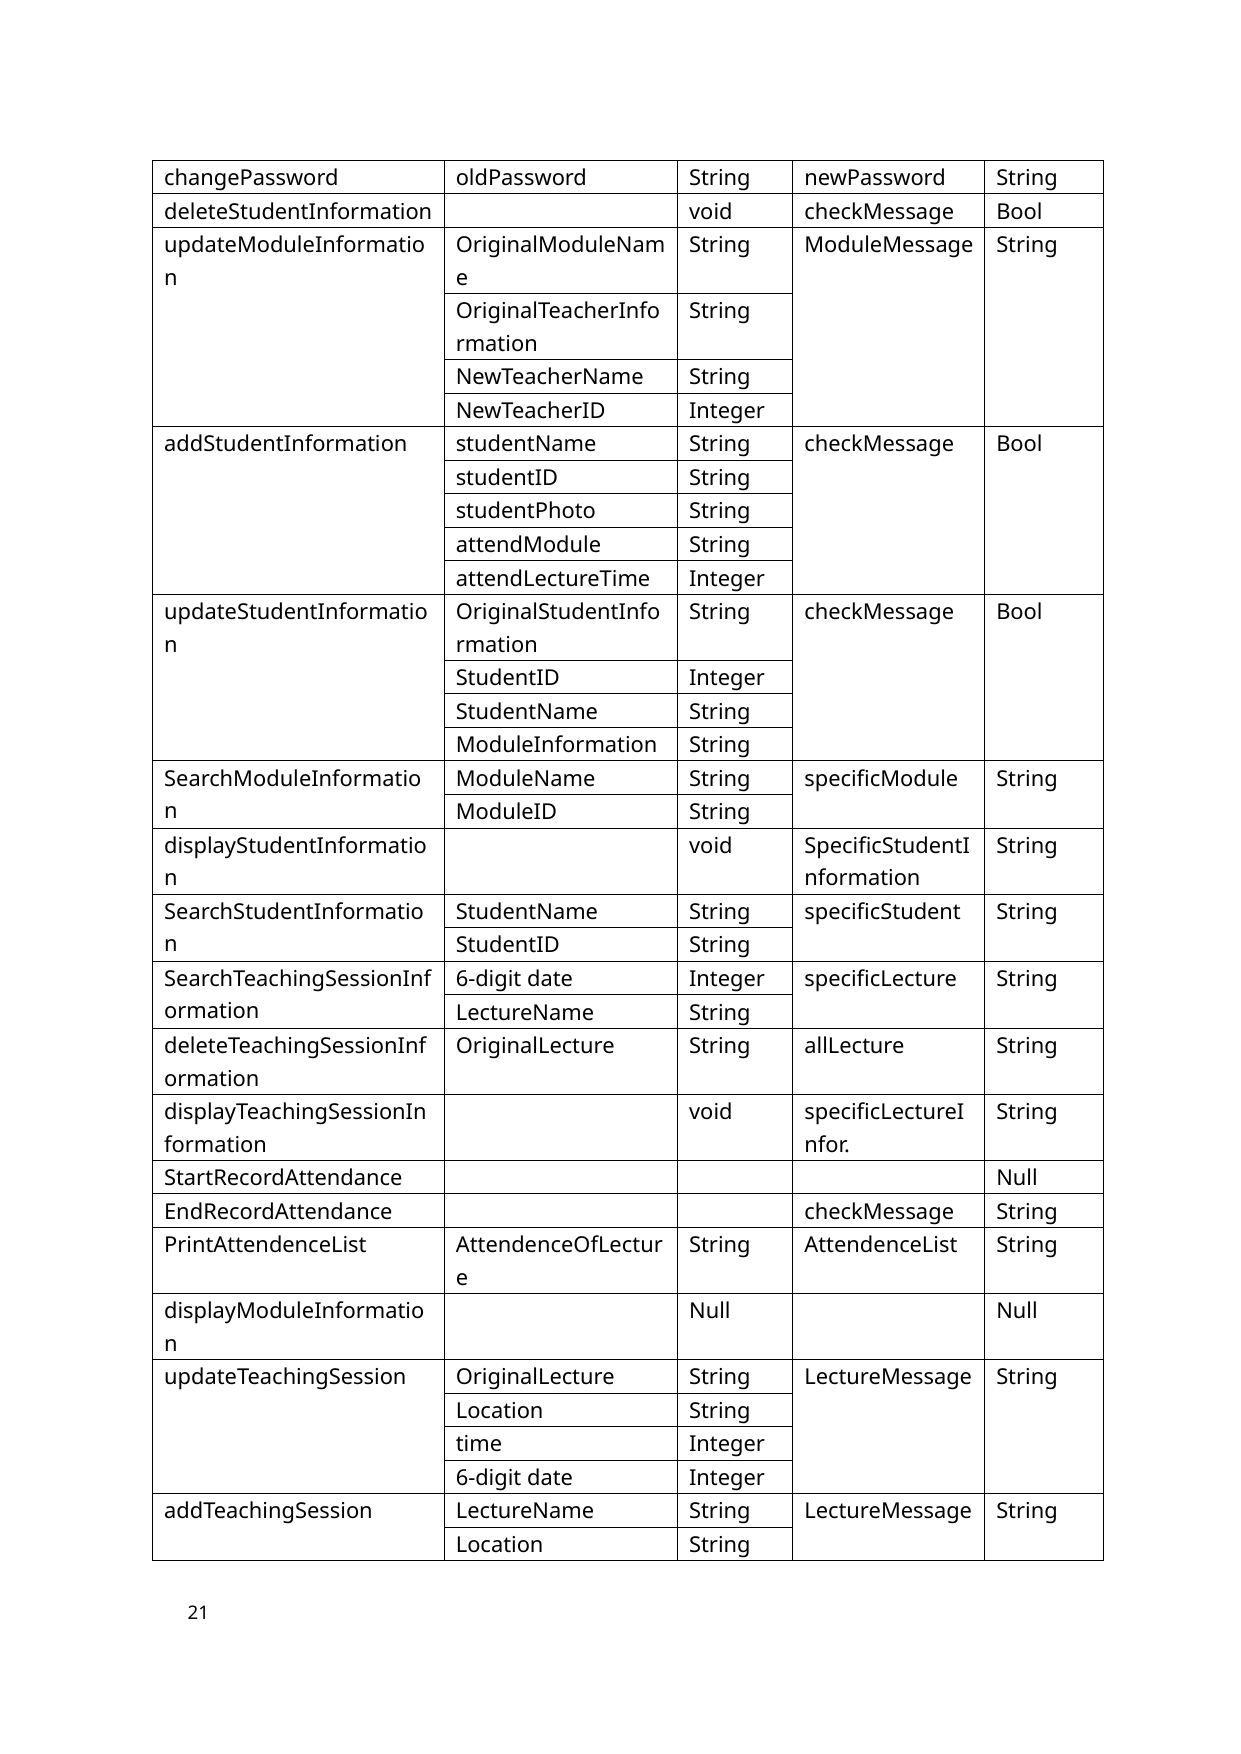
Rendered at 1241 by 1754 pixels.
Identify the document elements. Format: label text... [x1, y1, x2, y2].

table_cell attendLectureTime [445, 561, 677, 594]
table_cell String [678, 228, 792, 293]
table_cell String [985, 1360, 1103, 1493]
table_cell StudentID [445, 661, 677, 693]
table_cell void [678, 1095, 792, 1160]
table_cell String [678, 494, 792, 527]
table_cell studentID [445, 461, 677, 493]
table_cell attendModule [445, 528, 677, 560]
table_cell updateModuleInformation [153, 228, 444, 426]
table_cell String [678, 795, 792, 827]
table_cell [445, 1294, 677, 1359]
table_cell AttendenceList [793, 1228, 984, 1293]
table_cell ModuleMessage [793, 228, 984, 426]
table_cell checkMessage [793, 427, 984, 594]
table_cell SearchTeachingSessionInformation [153, 962, 444, 1028]
table_cell Bool [985, 595, 1103, 760]
table_cell String [985, 161, 1103, 193]
table_cell String [985, 1228, 1103, 1293]
table_cell displayTeachingSessionInformation [153, 1095, 444, 1160]
table_cell Null [678, 1294, 792, 1359]
table_cell Integer [678, 962, 792, 994]
table_cell NewTeacherName [445, 360, 677, 392]
table_cell String [678, 294, 792, 359]
table_cell StartRecordAttendance [153, 1161, 444, 1193]
table_cell [445, 829, 677, 893]
table_cell updateTeachingSession [153, 1360, 444, 1493]
table_cell Bool [985, 194, 1103, 227]
table_cell OriginalModuleName [445, 228, 677, 293]
table_cell String [678, 928, 792, 961]
table_cell String [678, 528, 792, 560]
table_cell String [985, 829, 1103, 893]
table_cell String [985, 962, 1103, 1028]
table_cell Integer [678, 661, 792, 693]
table_cell PrintAttendenceList [153, 1228, 444, 1293]
table_cell String [985, 1194, 1103, 1227]
table_cell Integer [678, 1427, 792, 1459]
table_cell String [985, 761, 1103, 827]
table_cell String [678, 427, 792, 459]
table_cell checkMessage [793, 194, 984, 227]
table_cell SearchModuleInformation [153, 761, 444, 827]
table_cell SearchStudentInformation [153, 895, 444, 961]
table_cell NewTeacherID [445, 394, 677, 426]
table_cell displayStudentInformation [153, 829, 444, 893]
table_cell time [445, 1427, 677, 1459]
table_cell specificLecture [793, 962, 984, 1028]
table_cell [678, 1161, 792, 1193]
table_cell specificModule [793, 761, 984, 827]
table_cell [793, 1161, 984, 1193]
table_cell LectureName [445, 995, 677, 1028]
table_cell LectureName [445, 1494, 677, 1527]
table_cell deleteStudentInformation [153, 194, 444, 227]
table_cell 6-digit date [445, 962, 677, 994]
table_cell StudentID [445, 928, 677, 961]
table_cell [678, 1194, 792, 1227]
table_cell void [678, 829, 792, 893]
table_cell String [678, 895, 792, 927]
table_cell [445, 194, 677, 227]
table_cell String [985, 228, 1103, 426]
table_cell String [678, 1528, 792, 1560]
table_cell oldPassword [445, 161, 677, 193]
table_cell [445, 1161, 677, 1193]
table_cell OriginalLecture [445, 1029, 677, 1094]
table_cell checkMessage [793, 595, 984, 760]
table_cell SpecificStudentInformation [793, 829, 984, 893]
table_cell addTeachingSession [153, 1494, 444, 1560]
table_cell String [985, 1029, 1103, 1094]
table_cell [445, 1095, 677, 1160]
table_cell OriginalLecture [445, 1360, 677, 1392]
table_cell String [678, 694, 792, 727]
table_cell deleteTeachingSessionInformation [153, 1029, 444, 1094]
table_cell newPassword [793, 161, 984, 193]
table_cell checkMessage [793, 1194, 984, 1227]
table_cell String [678, 1029, 792, 1094]
table_cell allLecture [793, 1029, 984, 1094]
table_cell String [678, 595, 792, 660]
table_cell [445, 1194, 677, 1227]
table_cell ModuleInformation [445, 728, 677, 760]
table_cell 6-digit date [445, 1461, 677, 1493]
table_cell addStudentInformation [153, 427, 444, 594]
table_cell Bool [985, 427, 1103, 594]
table_cell String [678, 995, 792, 1028]
table_cell String [985, 1095, 1103, 1160]
table_cell String [678, 761, 792, 794]
table_cell specificLectureInfor. [793, 1095, 984, 1160]
table_cell Integer [678, 394, 792, 426]
table_cell String [678, 728, 792, 760]
table_cell OriginalStudentInformation [445, 595, 677, 660]
table_cell StudentName [445, 694, 677, 727]
table_cell Location [445, 1528, 677, 1560]
table_cell Null [985, 1294, 1103, 1359]
table_cell String [678, 161, 792, 193]
table_cell Integer [678, 561, 792, 594]
table_cell LectureMessage [793, 1494, 984, 1560]
table_cell AttendenceOfLecture [445, 1228, 677, 1293]
table_cell String [678, 1394, 792, 1426]
table_cell displayModuleInformation [153, 1294, 444, 1359]
table_cell ModuleID [445, 795, 677, 827]
table_cell studentName [445, 427, 677, 459]
table_cell Null [985, 1161, 1103, 1193]
table_cell updateStudentInformation [153, 595, 444, 760]
table_cell LectureMessage [793, 1360, 984, 1493]
table_cell OriginalTeacherInformation [445, 294, 677, 359]
table_cell specificStudent [793, 895, 984, 961]
table_cell String [678, 1360, 792, 1392]
table_cell EndRecordAttendance [153, 1194, 444, 1227]
table_cell changePassword [153, 161, 444, 193]
table_cell StudentName [445, 895, 677, 927]
table_cell String [985, 1494, 1103, 1560]
table_cell Location [445, 1394, 677, 1426]
table_cell [793, 1294, 984, 1359]
table_cell String [678, 461, 792, 493]
table_cell String [678, 360, 792, 392]
table_cell String [678, 1228, 792, 1293]
table_cell Integer [678, 1461, 792, 1493]
table_cell studentPhoto [445, 494, 677, 527]
table_cell void [678, 194, 792, 227]
table_cell String [678, 1494, 792, 1527]
table_cell ModuleName [445, 761, 677, 794]
table_cell String [985, 895, 1103, 961]
